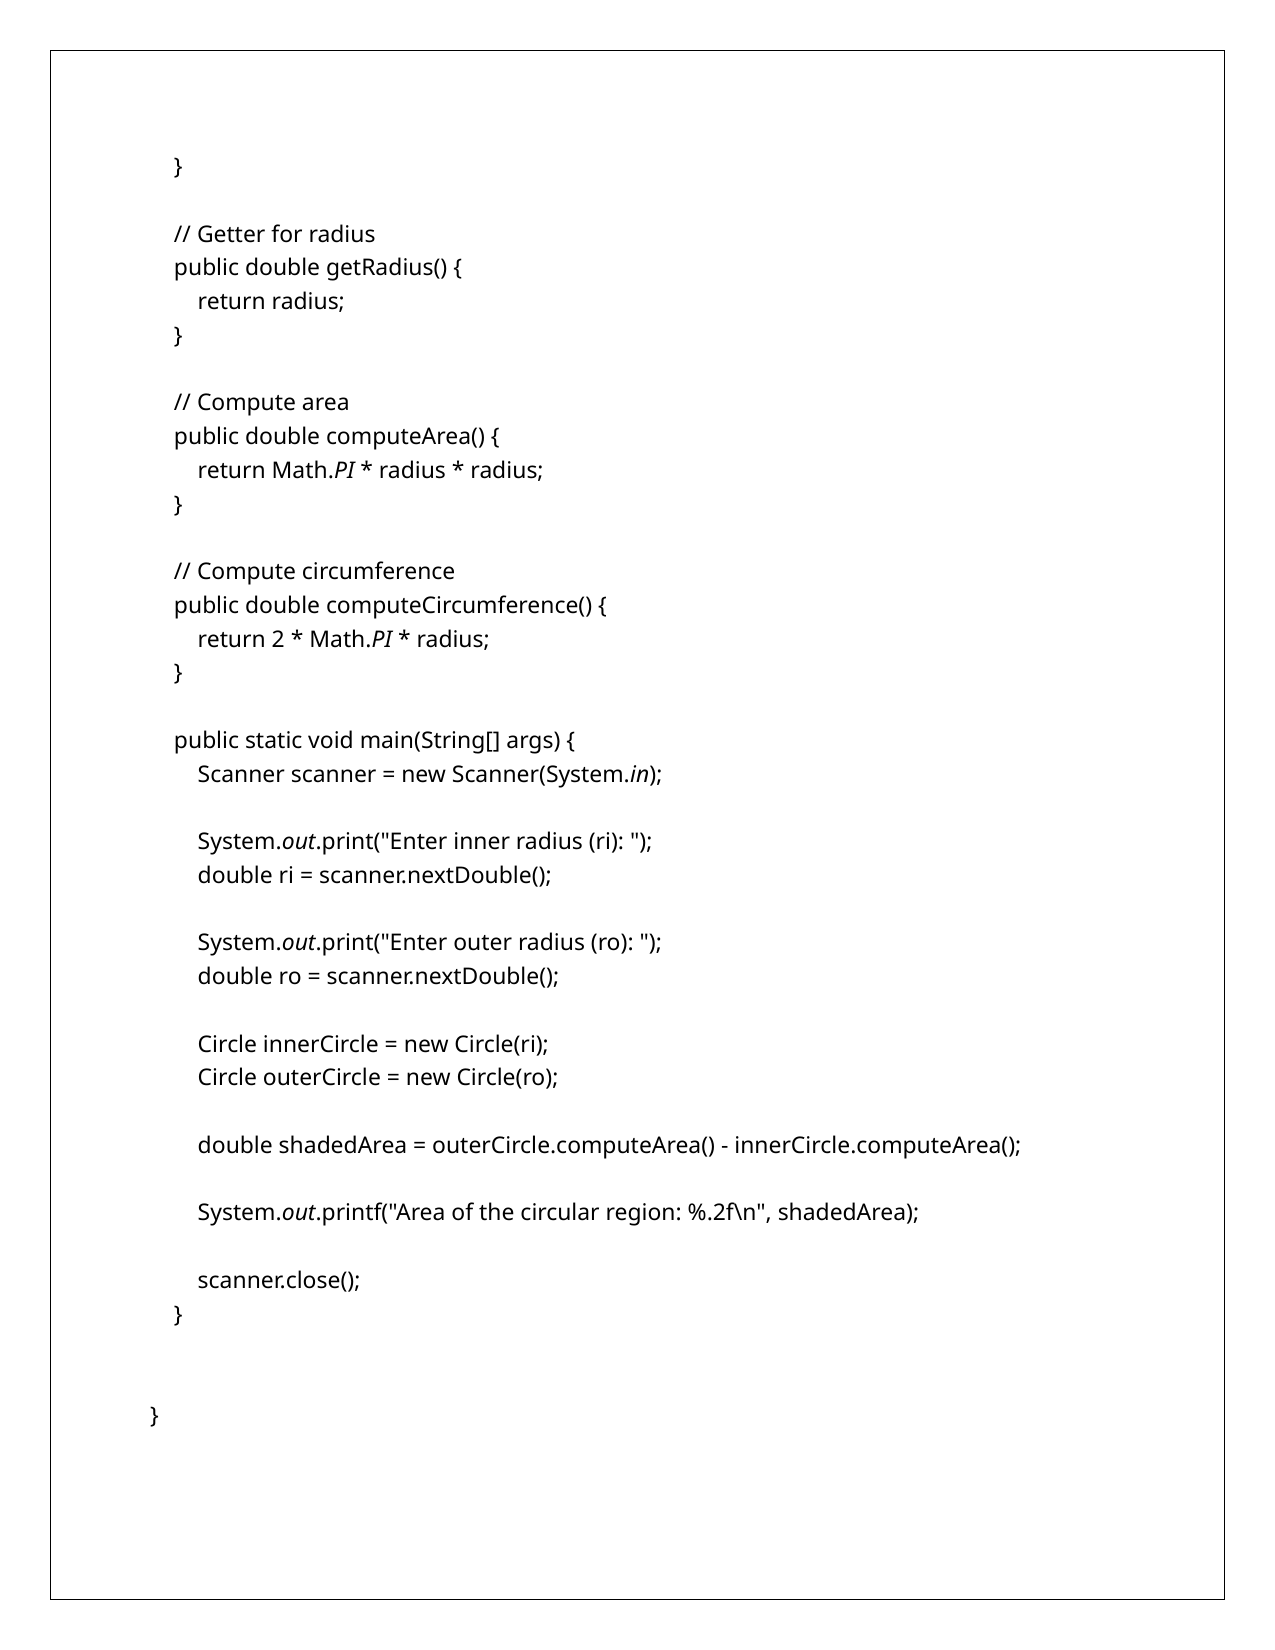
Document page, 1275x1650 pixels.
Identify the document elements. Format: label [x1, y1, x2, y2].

text [150, 150, 1125, 1430]
